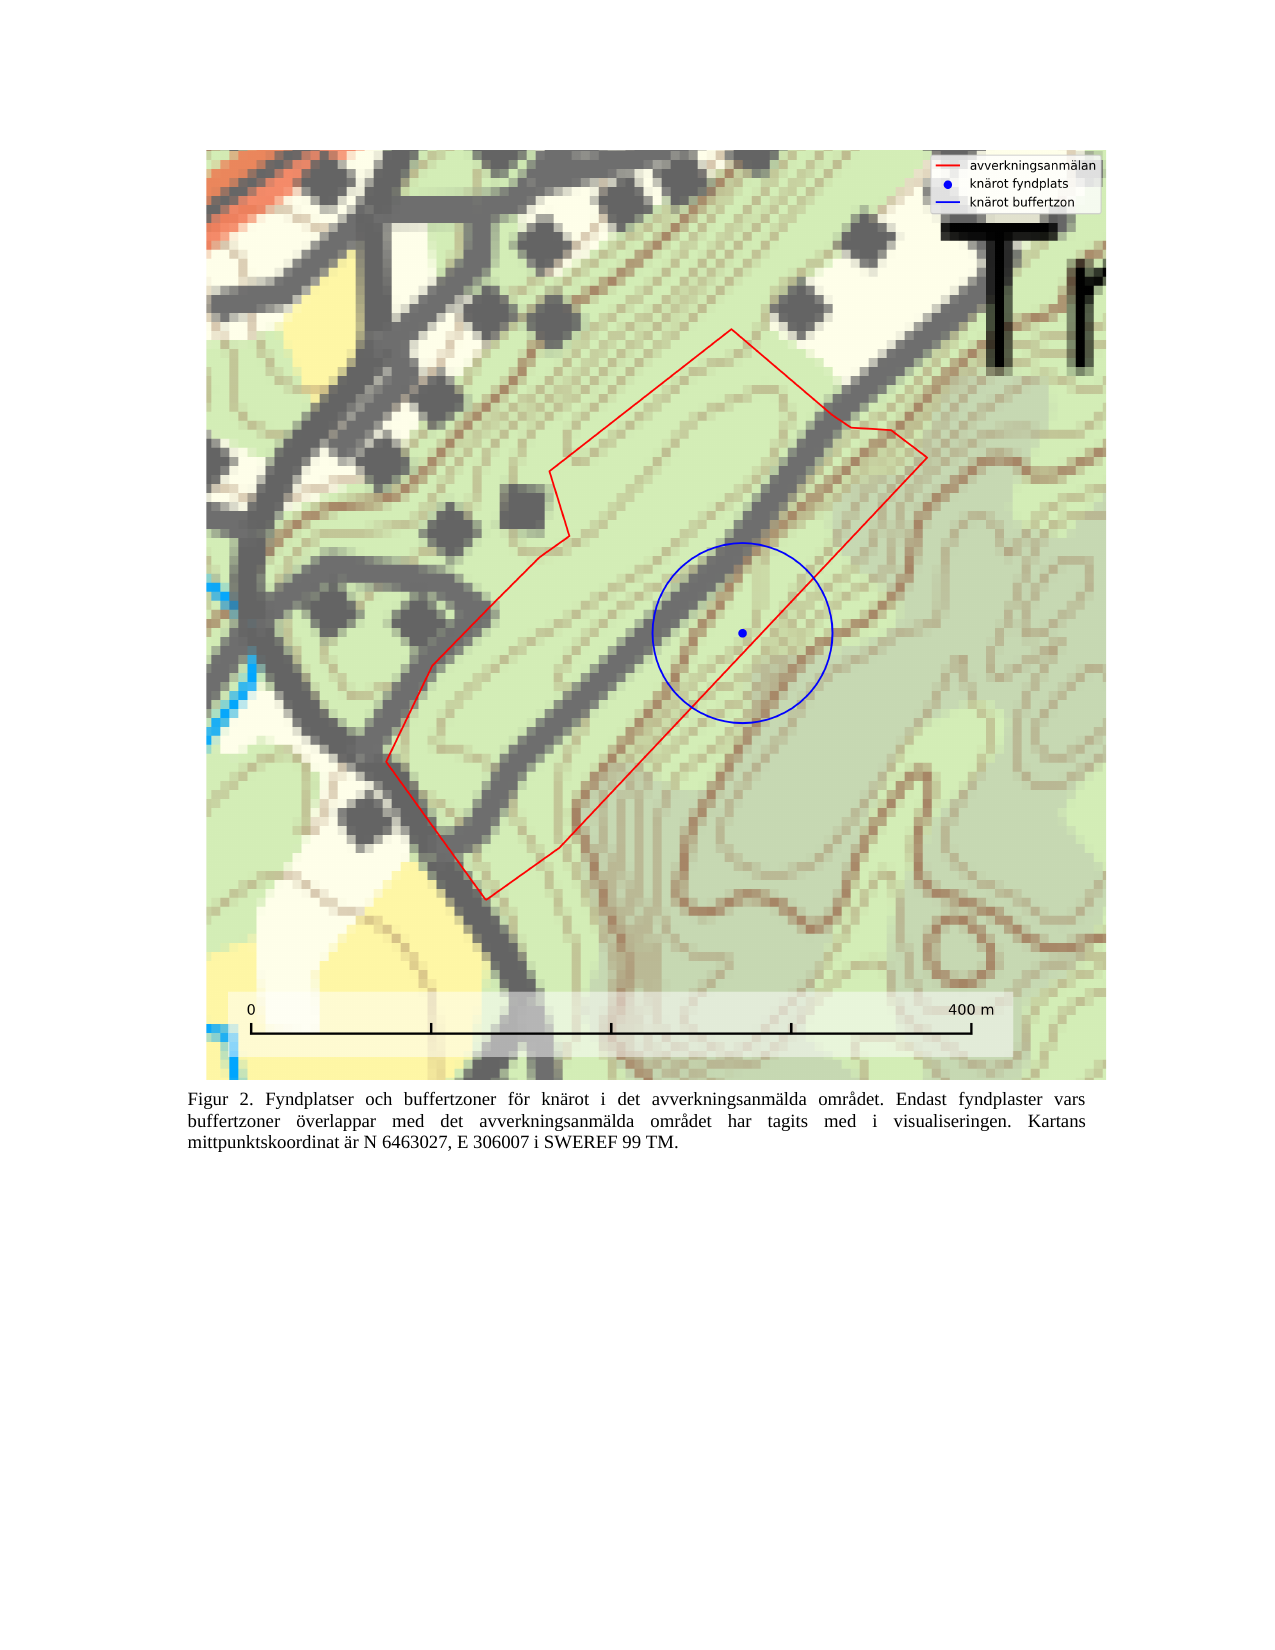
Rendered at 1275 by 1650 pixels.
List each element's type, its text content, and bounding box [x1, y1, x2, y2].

picture [206, 150, 1107, 1080]
text Figur 2. Fyndplatser och buffertzoner för knärot i det avverkningsanmälda området. Endast fyndplaster vars buffertzoner överlappar med det avverkningsanmälda området har tagits med i visualiseringen. Kartans mittpunktskoordinat är N 6463027, E 306007 i SWEREF 99 TM. [187, 1088, 1087, 1153]
